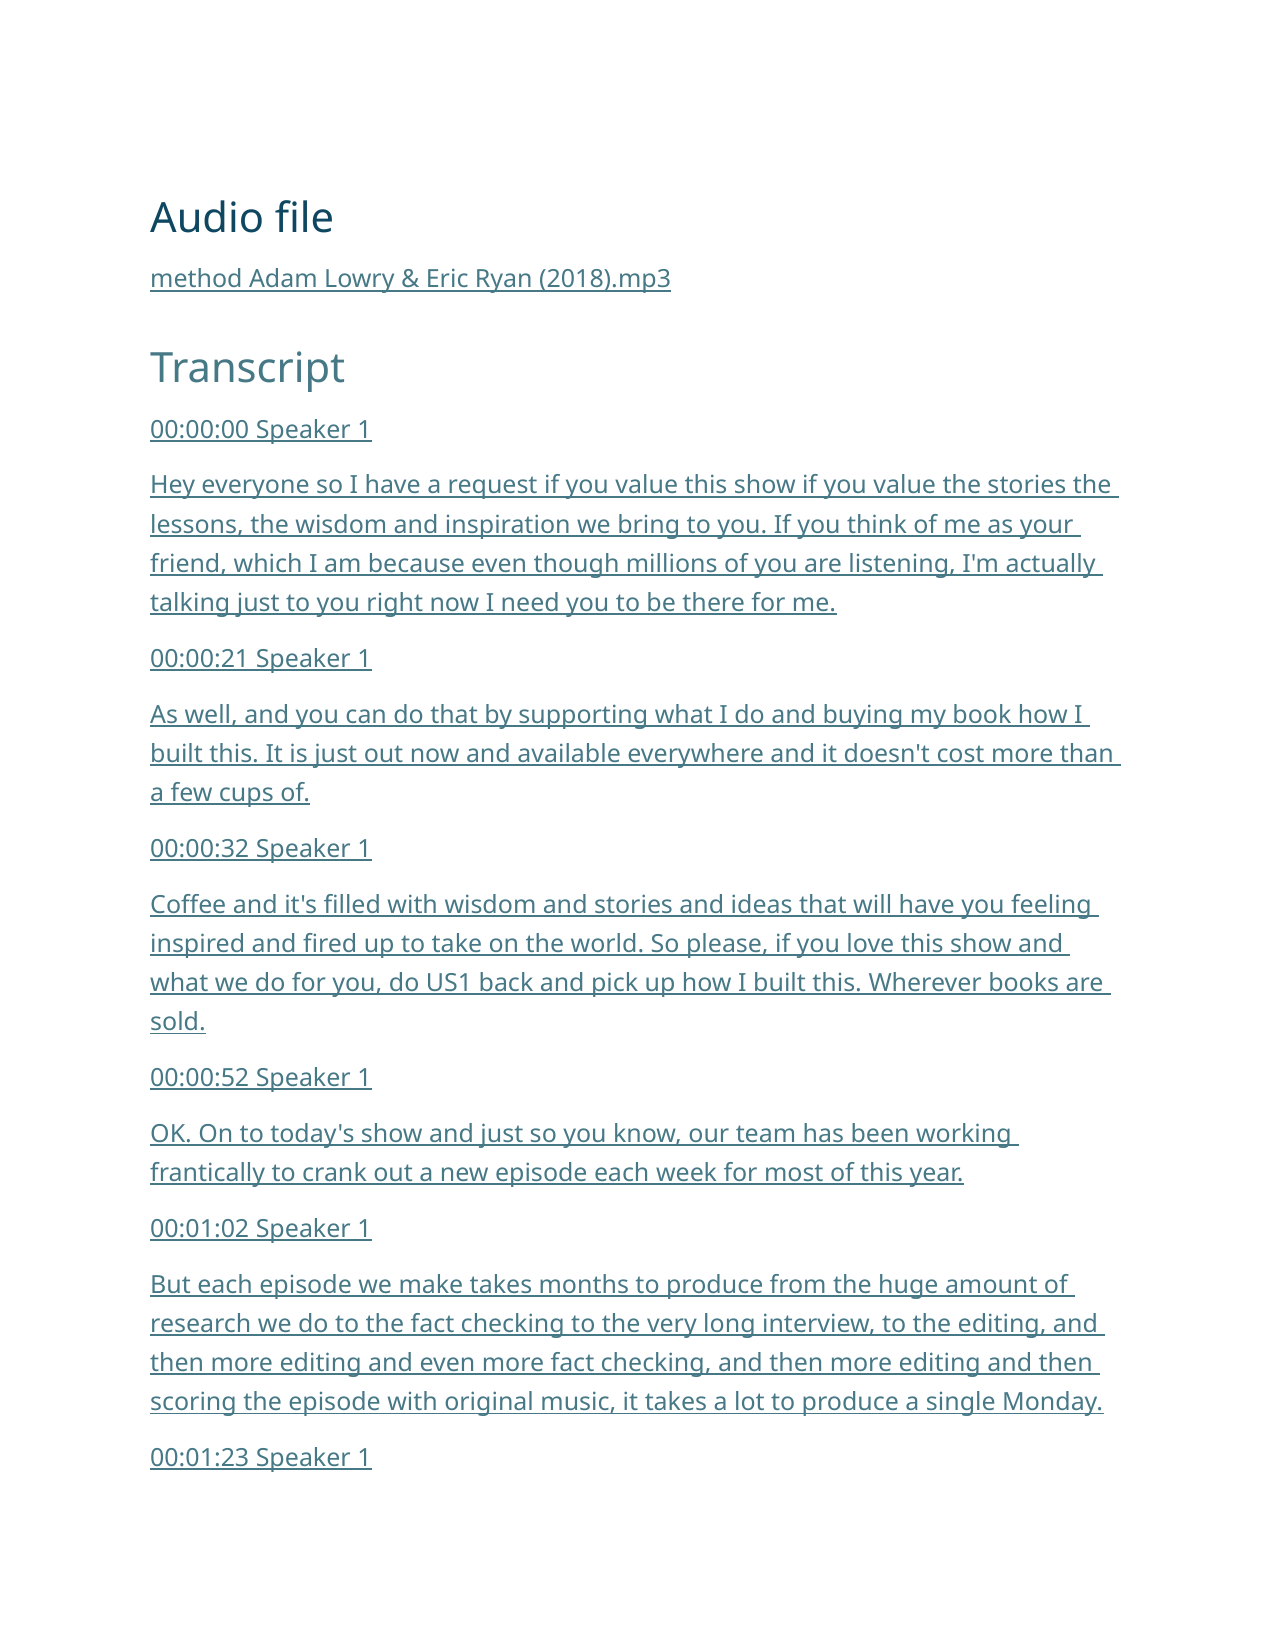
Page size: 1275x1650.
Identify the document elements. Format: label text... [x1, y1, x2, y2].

text 00:01:23 Speaker 1 [150, 1439, 1125, 1474]
text OK. On to today's show and just so you know, our team has been working frantically to crank out a new episode each week for most of this year. [150, 1115, 1125, 1189]
text 00:00:52 Speaker 1 [150, 1059, 1125, 1094]
text Coffee and it's filled with wisdom and stories and ideas that will have you feeling inspired and fired up to take on the world. So please, if you love this show and what we do for you, do US1 back and pick up how I built this. Wherever books are sold. [150, 886, 1125, 1038]
subtitle Transcript [150, 338, 1125, 394]
text 00:00:00 Speaker 1 [150, 411, 1125, 445]
text method Adam Lowry & Eric Ryan (2018).mp3 [150, 261, 1125, 295]
text 00:00:21 Speaker 1 [150, 640, 1125, 674]
subtitle Audio file [150, 187, 1125, 244]
text Hey everyone so I have a request if you value this show if you value the stories the lessons, the wisdom and inspiration we bring to you. If you think of me as your friend, which I am because even though millions of you are listening, I'm actually talking just to you right now I need you to be there for me. [150, 467, 1125, 619]
text 00:01:02 Speaker 1 [150, 1210, 1125, 1244]
text But each episode we make takes months to produce from the huge amount of research we do to the fact checking to the very long interview, to the editing, and then more editing and even more fact checking, and then more editing and then scoring the episode with original music, it takes a lot to produce a single Monday. [150, 1266, 1125, 1418]
text 00:00:32 Speaker 1 [150, 830, 1125, 864]
text As well, and you can do that by supporting what I do and buying my book how I built this. It is just out now and available everywhere and it doesn't cost more than a few cups of. [150, 696, 1125, 809]
